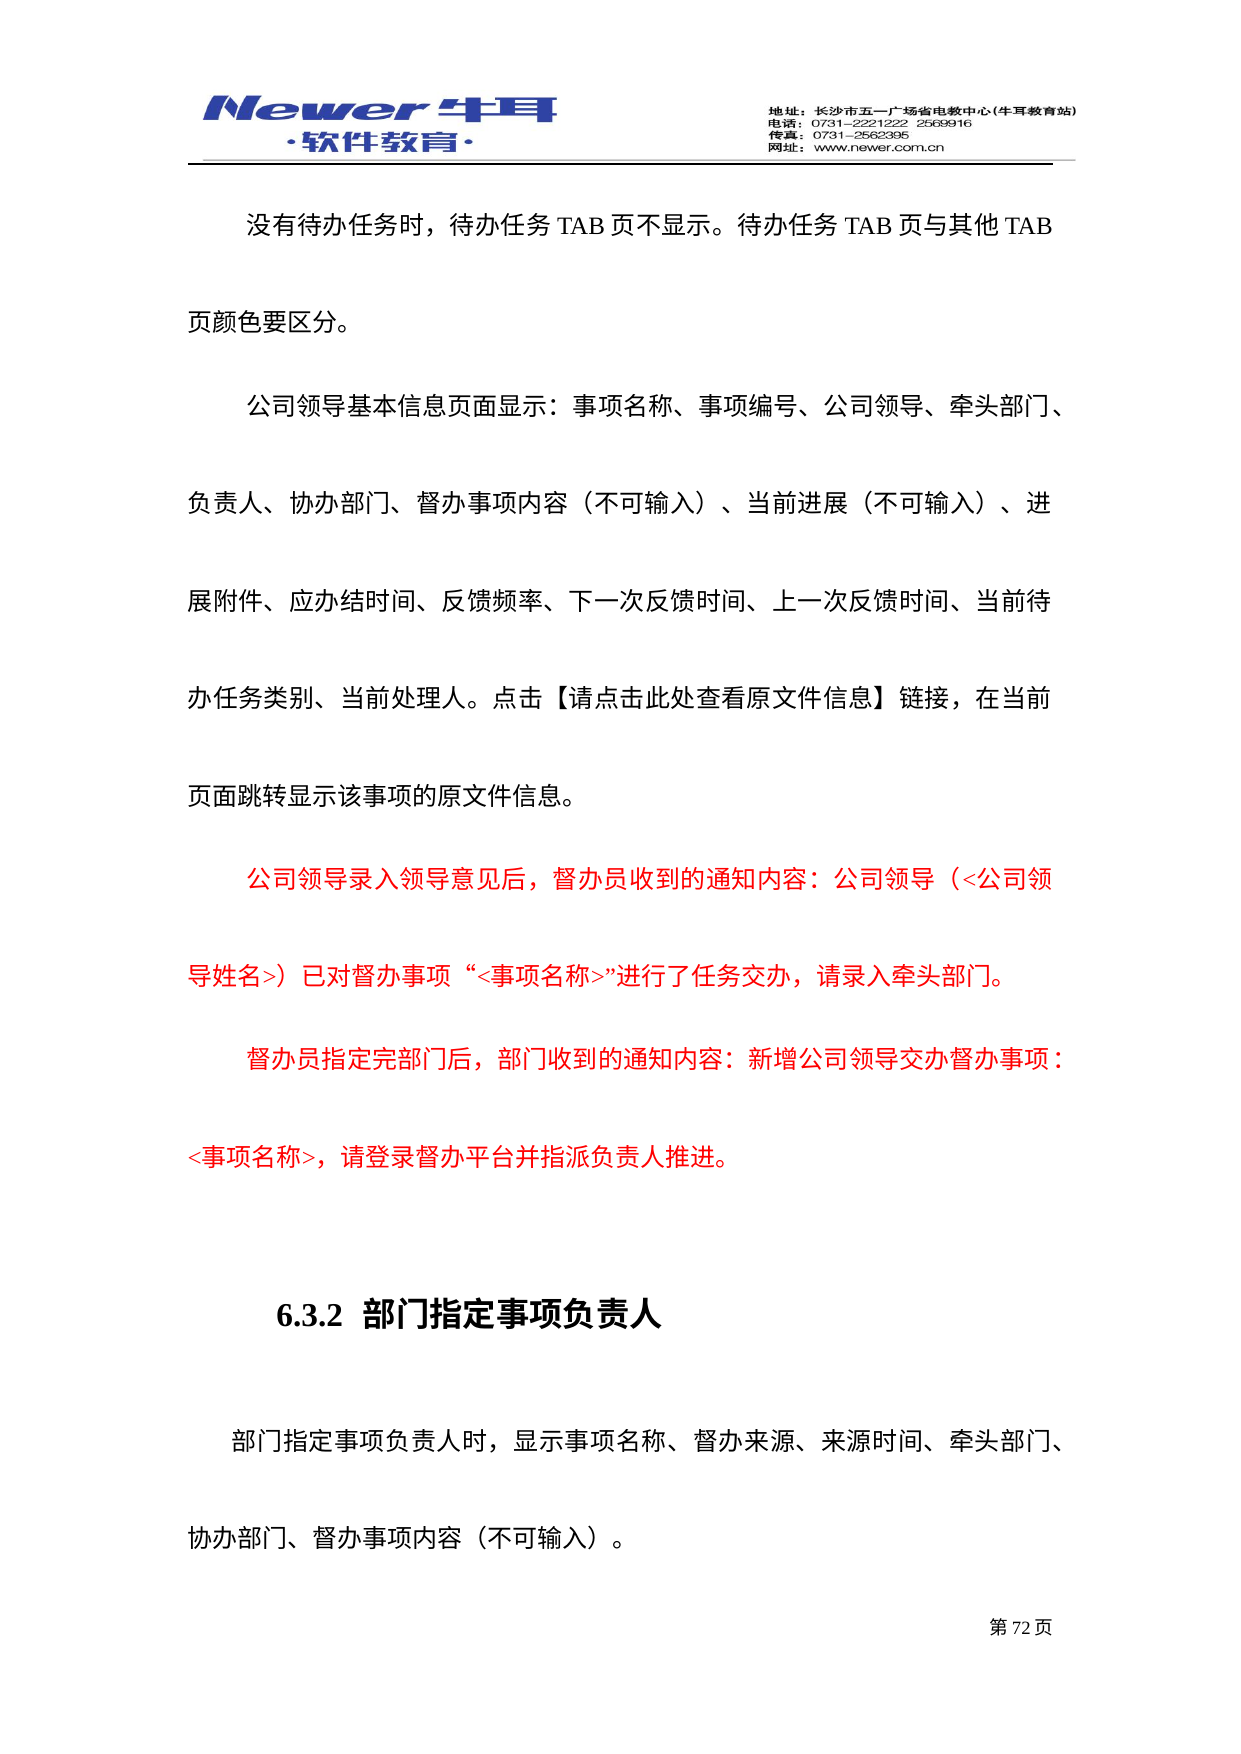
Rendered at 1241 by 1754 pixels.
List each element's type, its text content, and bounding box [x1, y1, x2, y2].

subtitle 部门指定事项负责人 [276, 1280, 1053, 1345]
text 公司领导录入领导意见后，督办员收到的通知内容：公司领导（<公司领导姓名>）已对督办事项“<事项名称>”进行了任务交办，请录入牵头部门。 [187, 845, 1053, 1007]
text 督办员指定完部门后，部门收到的通知内容：新增公司领导交办督办事项：<事项名称>，请登录督办平台并指派负责人推进。 [187, 1025, 1053, 1188]
picture [187, 88, 1091, 162]
text 部门指定事项负责人时，显示事项名称、督办来源、来源时间、牵头部门、协办部门、督办事项内容（不可输入）。 [187, 1407, 1053, 1569]
text 没有待办任务时，待办任务TAB页不显示。待办任务TAB页与其他TAB页颜色要区分。 [187, 191, 1053, 353]
text 公司领导基本信息页面显示：事项名称、事项编号、公司领导、牵头部门、负责人、协办部门、督办事项内容（不可输入）、当前进展（不可输入）、进展附件、应办结时间、反馈频率、下一次反馈时间、上一次反馈时间、当前待办任务类别、当前处理人。点击【请点击此处查看原文件信息】链接，在当前页面跳转显示该事项的原文件信息。 [187, 372, 1053, 827]
